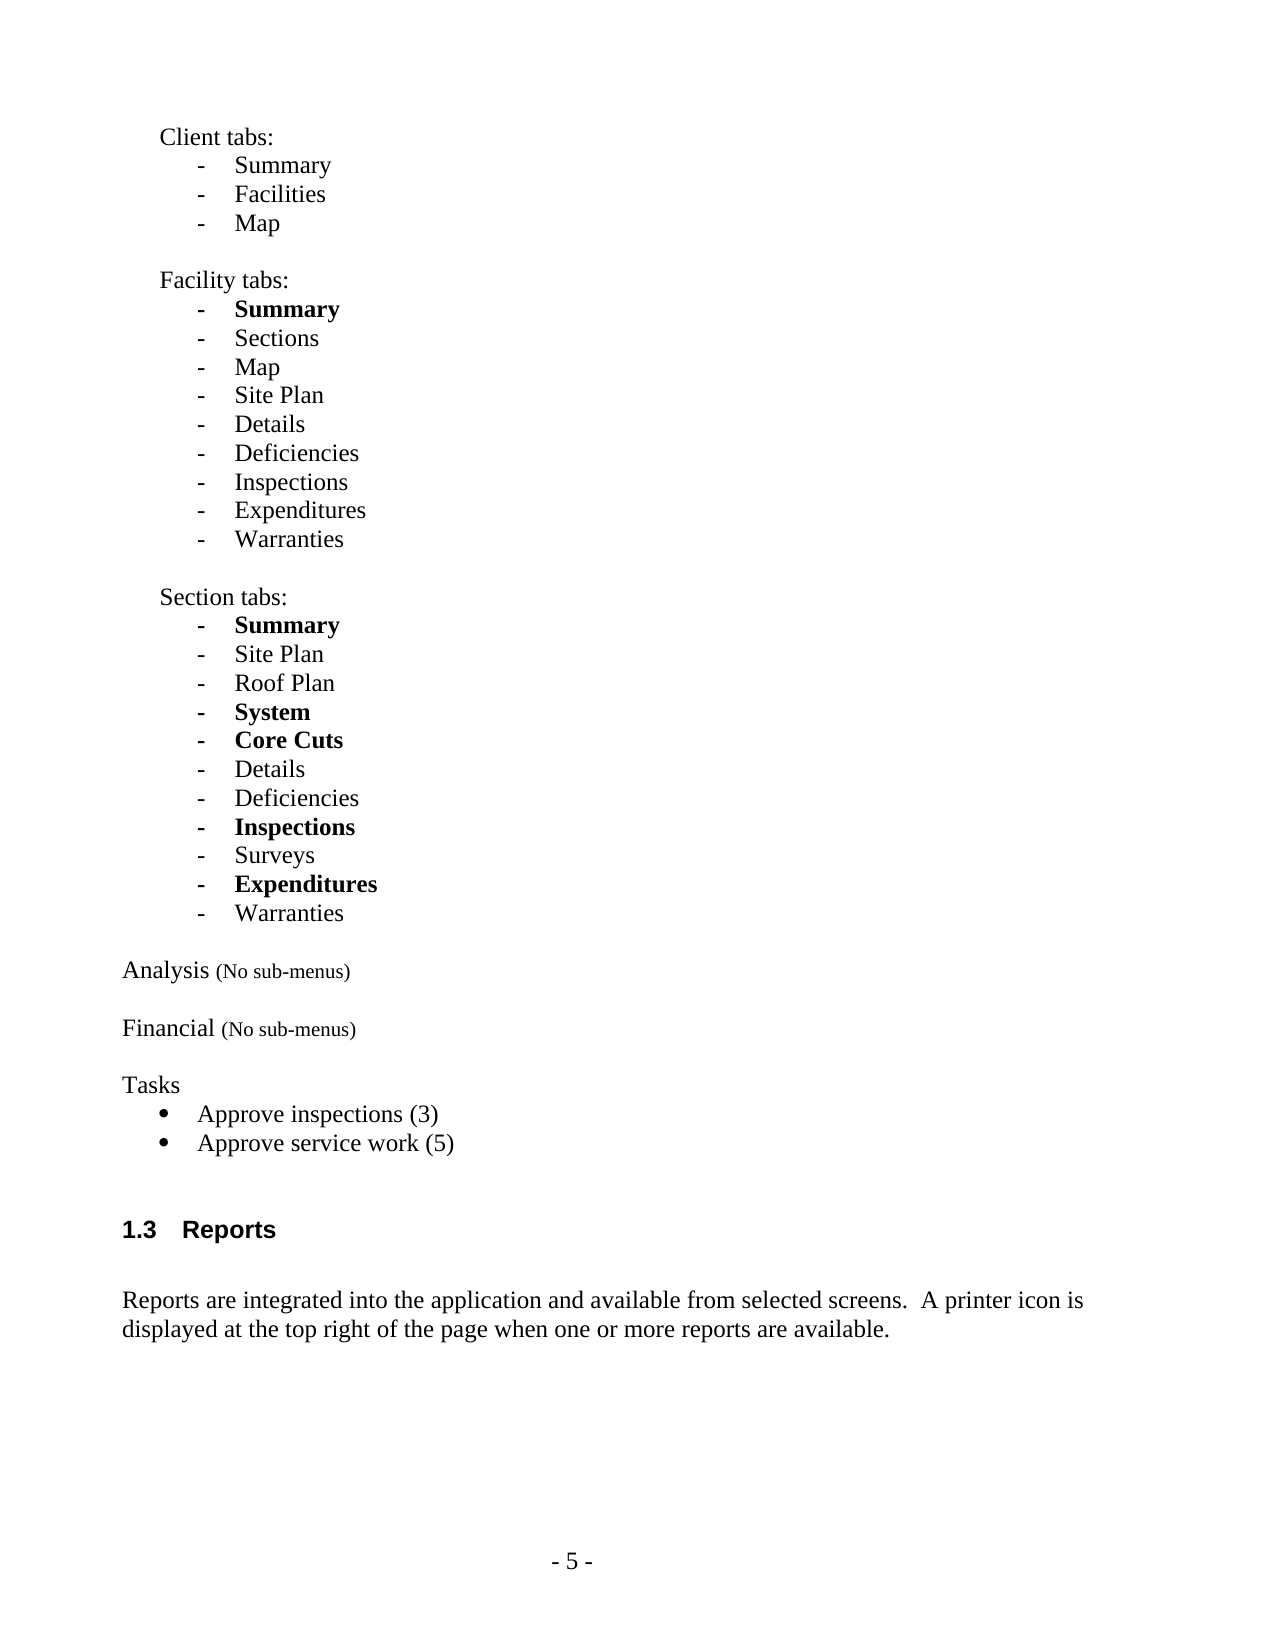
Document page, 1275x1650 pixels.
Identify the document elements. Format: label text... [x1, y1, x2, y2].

list Warranties [197, 524, 1162, 553]
text Analysis (No sub-menus) [122, 956, 1162, 984]
list Deficiencies [197, 783, 1162, 812]
text Tasks [122, 1071, 1162, 1099]
list Details [197, 754, 1162, 783]
list Map [197, 208, 1162, 237]
text Reports are integrated into the application and available from selected screens. A printer icon is displayed at the top right of the page when one or more reports are available. [122, 1285, 1162, 1342]
list Details [197, 409, 1162, 438]
list Map [197, 352, 1162, 381]
list Expenditures [197, 496, 1162, 524]
list Summary [197, 151, 1162, 179]
list Expenditures [197, 869, 1162, 898]
text Section tabs: [159, 582, 1162, 611]
list Site Plan [197, 639, 1162, 668]
list Approve service work (5) [159, 1128, 1162, 1157]
text Client tabs: [159, 122, 1162, 151]
text Facility tabs: [159, 266, 1162, 294]
list Inspections [197, 812, 1162, 841]
list Inspections [197, 467, 1162, 496]
list Warranties [197, 898, 1162, 927]
list Summary [197, 611, 1162, 639]
list Approve inspections (3) [159, 1099, 1162, 1128]
list Surveys [197, 841, 1162, 869]
subtitle Reports [122, 1215, 1162, 1244]
list System [197, 697, 1162, 726]
list Roof Plan [197, 668, 1162, 697]
list Facilities [197, 179, 1162, 208]
list Sections [197, 323, 1162, 352]
list Summary [197, 294, 1162, 323]
text Financial (No sub-menus) [122, 1013, 1162, 1042]
list Core Cuts [197, 726, 1162, 754]
list Deficiencies [197, 438, 1162, 467]
list Site Plan [197, 381, 1162, 409]
